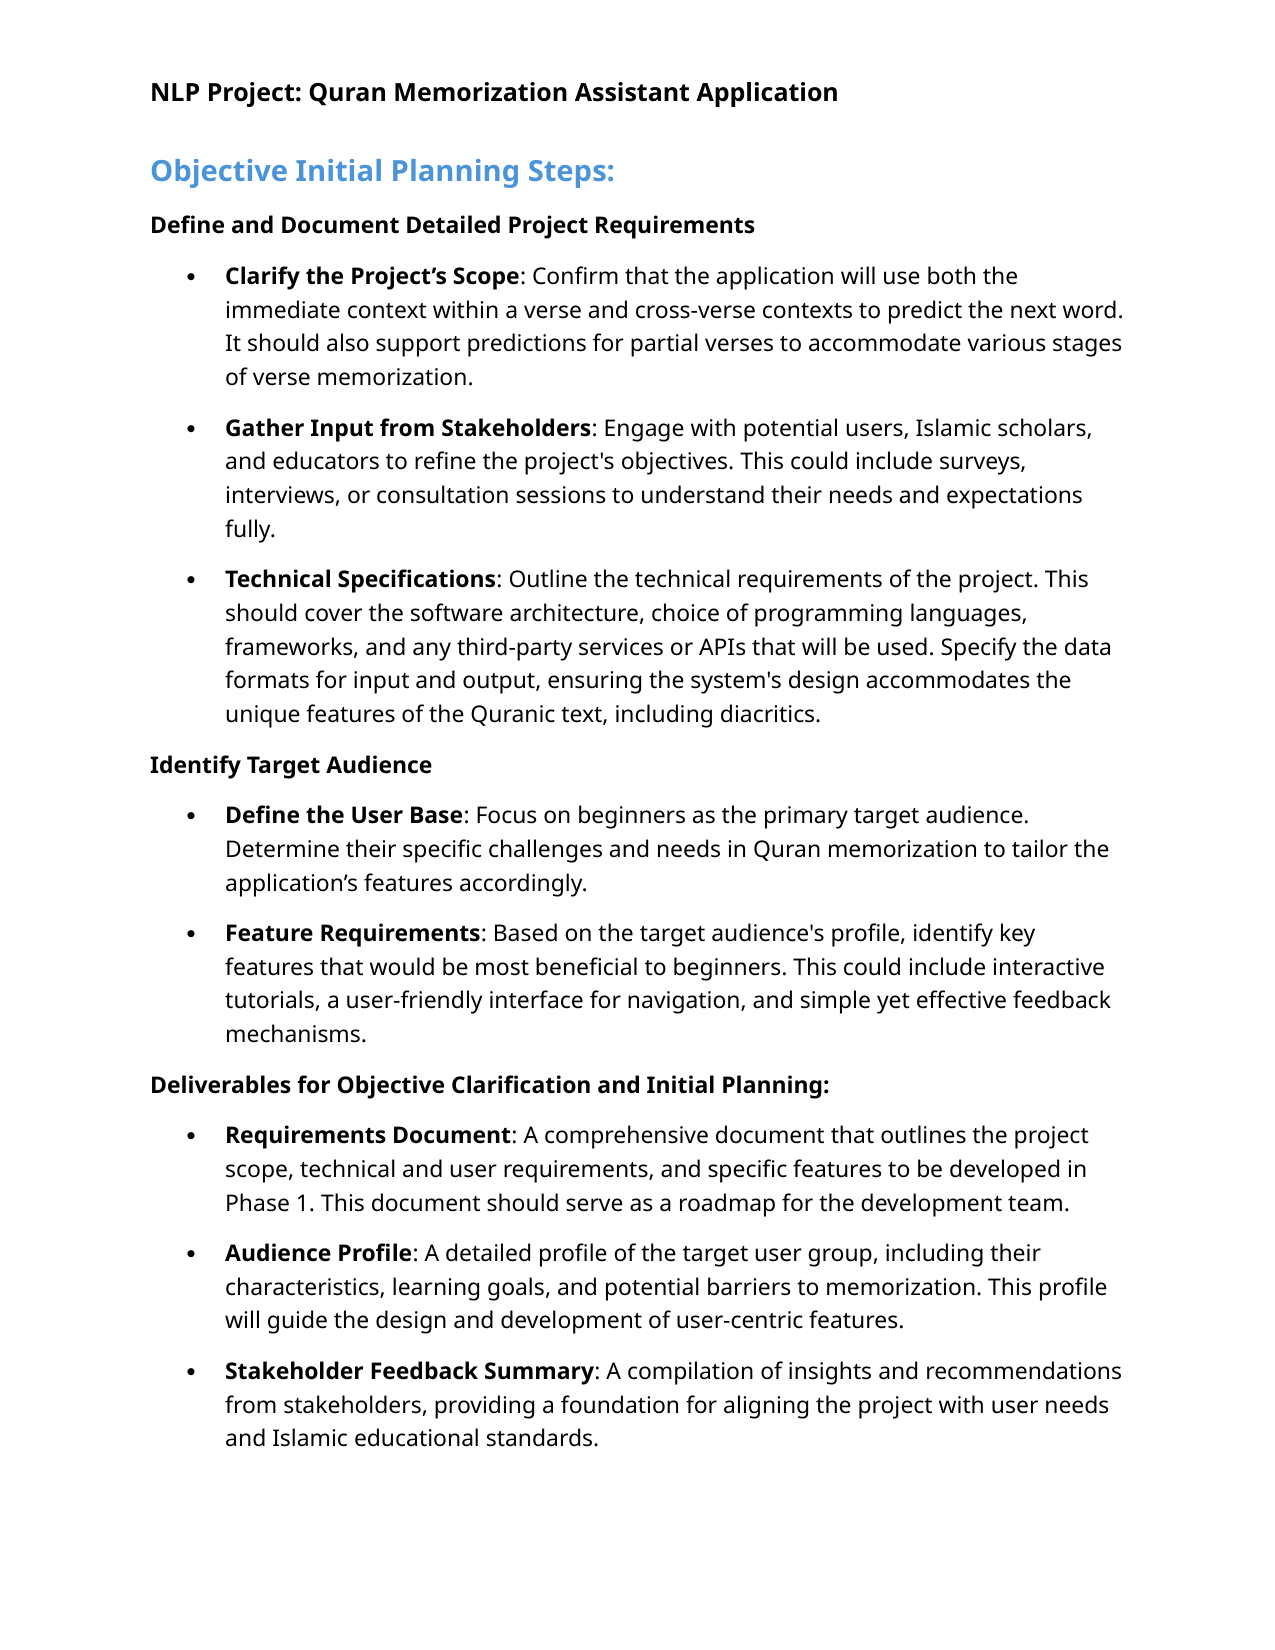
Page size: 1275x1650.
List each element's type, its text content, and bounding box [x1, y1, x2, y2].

list Stakeholder Feedback Summary: A compilation of insights and recommendations from stakeholders, providing a foundation for aligning the project with user needs and Islamic educational standards. [187, 1355, 1125, 1454]
list Requirements Document: A comprehensive document that outlines the project scope, technical and user requirements, and specific features to be developed in Phase 1. This document should serve as a roadmap for the development team. [187, 1119, 1125, 1218]
text Objective Initial Planning Steps: [150, 150, 1125, 190]
list Feature Requirements: Based on the target audience's profile, identify key features that would be most beneficial to beginners. This could include interactive tutorials, a user-friendly interface for navigation, and simple yet effective feedback mechanisms. [187, 917, 1125, 1049]
text Define and Document Detailed Project Requirements [150, 209, 1125, 241]
text Deliverables for Objective Clarification and Initial Planning: [150, 1069, 1125, 1100]
list Gather Input from Stakeholders: Engage with potential users, Islamic scholars, and educators to refine the project's objectives. This could include surveys, interviews, or consultation sessions to understand their needs and expectations fully. [187, 412, 1125, 544]
text Identify Target Audience [150, 749, 1125, 780]
list Audience Profile: A detailed profile of the target user group, including their characteristics, learning goals, and potential barriers to memorization. This profile will guide the design and development of user-centric features. [187, 1237, 1125, 1336]
list Technical Specifications: Outline the technical requirements of the project. This should cover the software architecture, choice of programming languages, frameworks, and any third-party services or APIs that will be used. Specify the data formats for input and output, ensuring the system's design accommodates the unique features of the Quranic text, including diacritics. [187, 563, 1125, 729]
list Clarify the Project’s Scope: Confirm that the application will use both the immediate context within a verse and cross-verse contexts to predict the next word. It should also support predictions for partial verses to accommodate various stages of verse memorization. [187, 260, 1125, 392]
list Define the User Base: Focus on beginners as the primary target audience. Determine their specific challenges and needs in Quran memorization to tailor the application’s features accordingly. [187, 799, 1125, 898]
